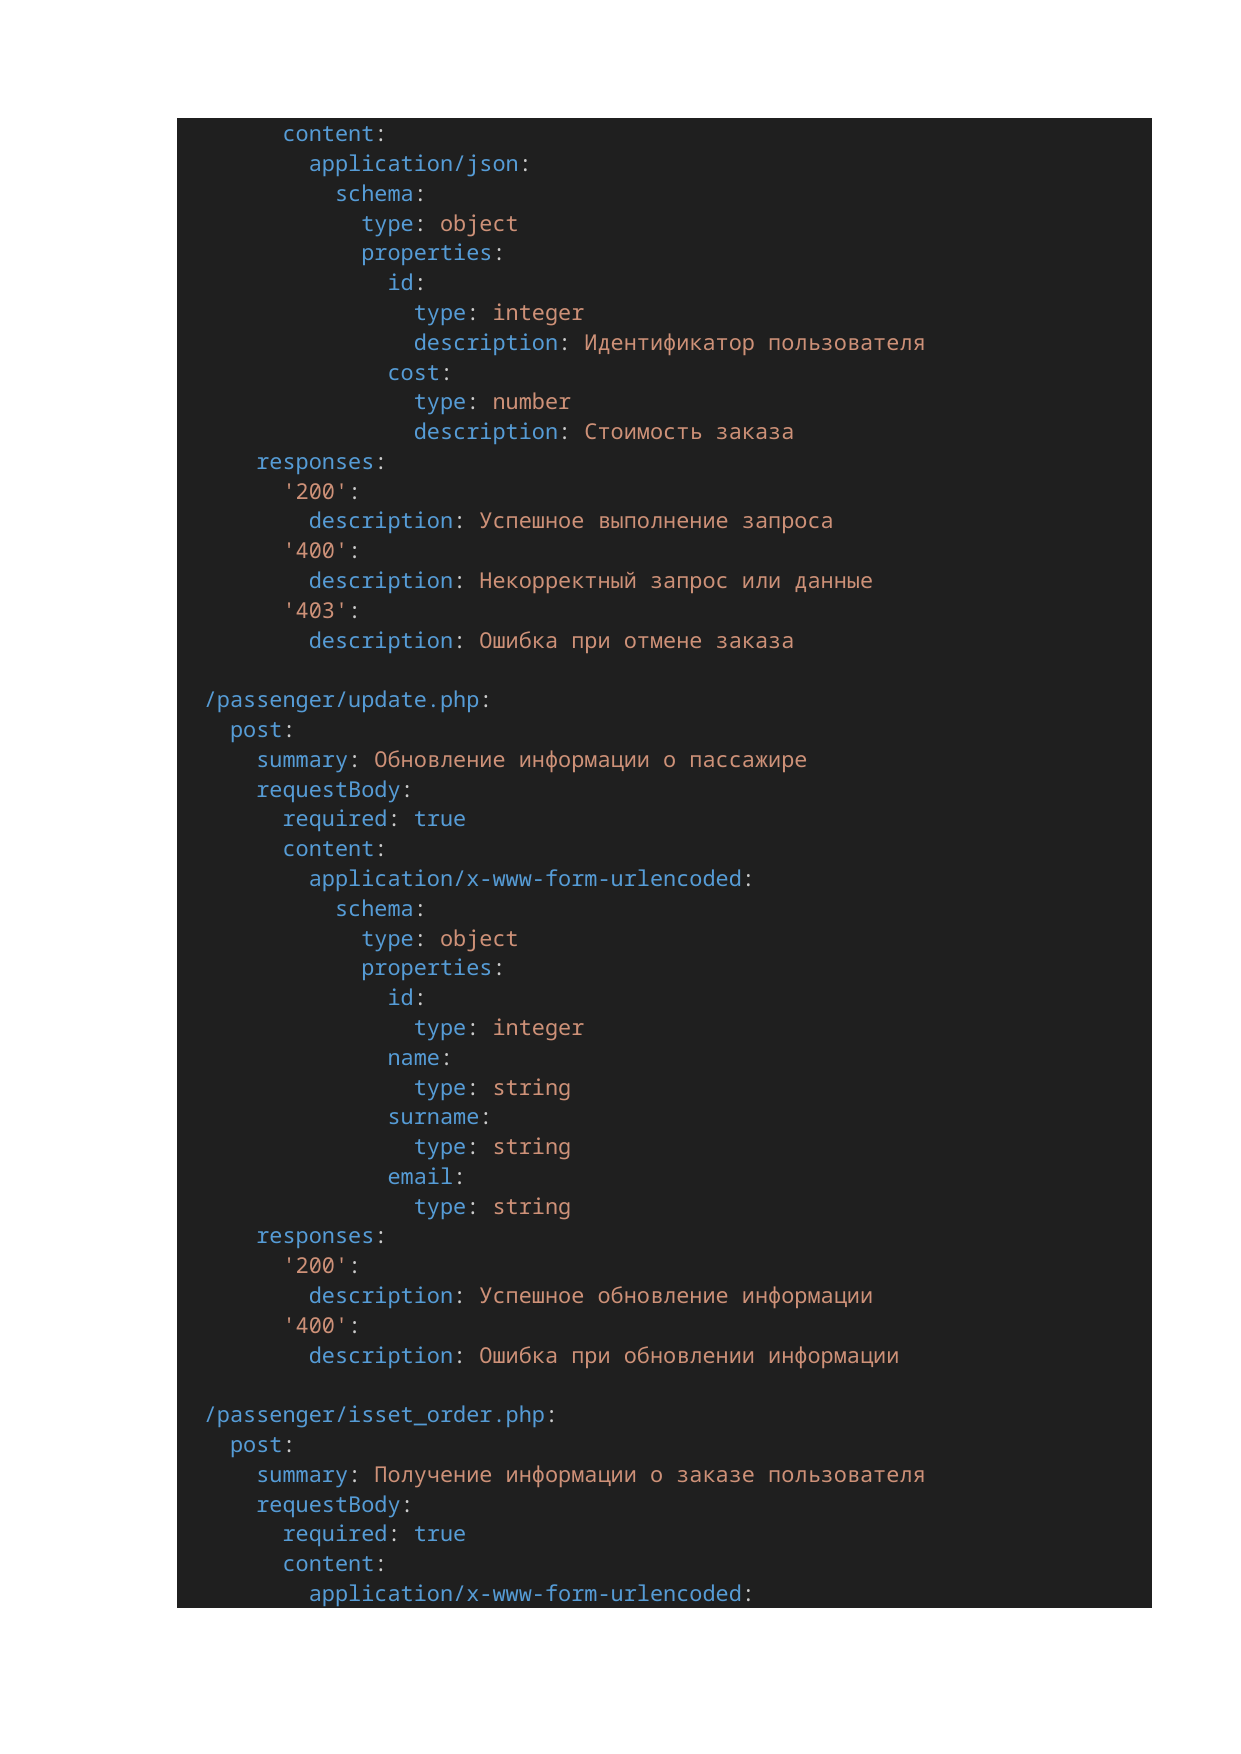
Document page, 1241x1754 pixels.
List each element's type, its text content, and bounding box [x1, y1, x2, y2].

text type: number [177, 386, 1152, 416]
text requestBody: [177, 1488, 1152, 1518]
text '400': [177, 535, 1152, 565]
text '200': [177, 476, 1152, 505]
text type: string [177, 1191, 1152, 1220]
text cost: [177, 356, 1152, 386]
text /passenger/isset_order.php: [177, 1399, 1152, 1429]
text responses: [177, 446, 1152, 476]
text '400': [177, 1310, 1152, 1339]
text required: true [177, 803, 1152, 833]
text summary: Обновление информации о пассажире [177, 744, 1152, 773]
text properties: [177, 952, 1152, 982]
text type: string [177, 1131, 1152, 1161]
text summary: Получение информации о заказе пользователя [177, 1459, 1152, 1488]
text description: Некорректный запрос или данные [177, 565, 1152, 595]
text type: integer [177, 297, 1152, 327]
text content: [177, 833, 1152, 863]
text post: [177, 1429, 1152, 1459]
text '403': [177, 595, 1152, 624]
text application/json: [177, 148, 1152, 178]
text name: [177, 1042, 1152, 1071]
text surname: [177, 1101, 1152, 1131]
text email: [177, 1161, 1152, 1191]
text type: object [177, 922, 1152, 952]
text responses: [177, 1220, 1152, 1250]
text application/x-www-form-urlencoded: [177, 863, 1152, 893]
text schema: [177, 178, 1152, 207]
text content: [177, 118, 1152, 148]
text type: object [177, 207, 1152, 237]
text description: Стоимость заказа [177, 416, 1152, 446]
text type: integer [177, 1012, 1152, 1042]
text requestBody: [177, 773, 1152, 803]
text properties: [177, 237, 1152, 267]
text type: string [177, 1071, 1152, 1101]
text id: [177, 267, 1152, 297]
text id: [177, 982, 1152, 1012]
text description: Успешное обновление информации [177, 1280, 1152, 1310]
text schema: [177, 893, 1152, 922]
text content: [177, 1548, 1152, 1578]
text '200': [177, 1250, 1152, 1280]
text description: Успешное выполнение запроса [177, 505, 1152, 535]
text description: Ошибка при отмене заказа [177, 624, 1152, 654]
text application/x-www-form-urlencoded: [177, 1578, 1152, 1608]
text post: [177, 714, 1152, 744]
text /passenger/update.php: [177, 684, 1152, 714]
text description: Ошибка при обновлении информации [177, 1339, 1152, 1369]
text description: Идентификатор пользователя [177, 327, 1152, 356]
text required: true [177, 1518, 1152, 1548]
